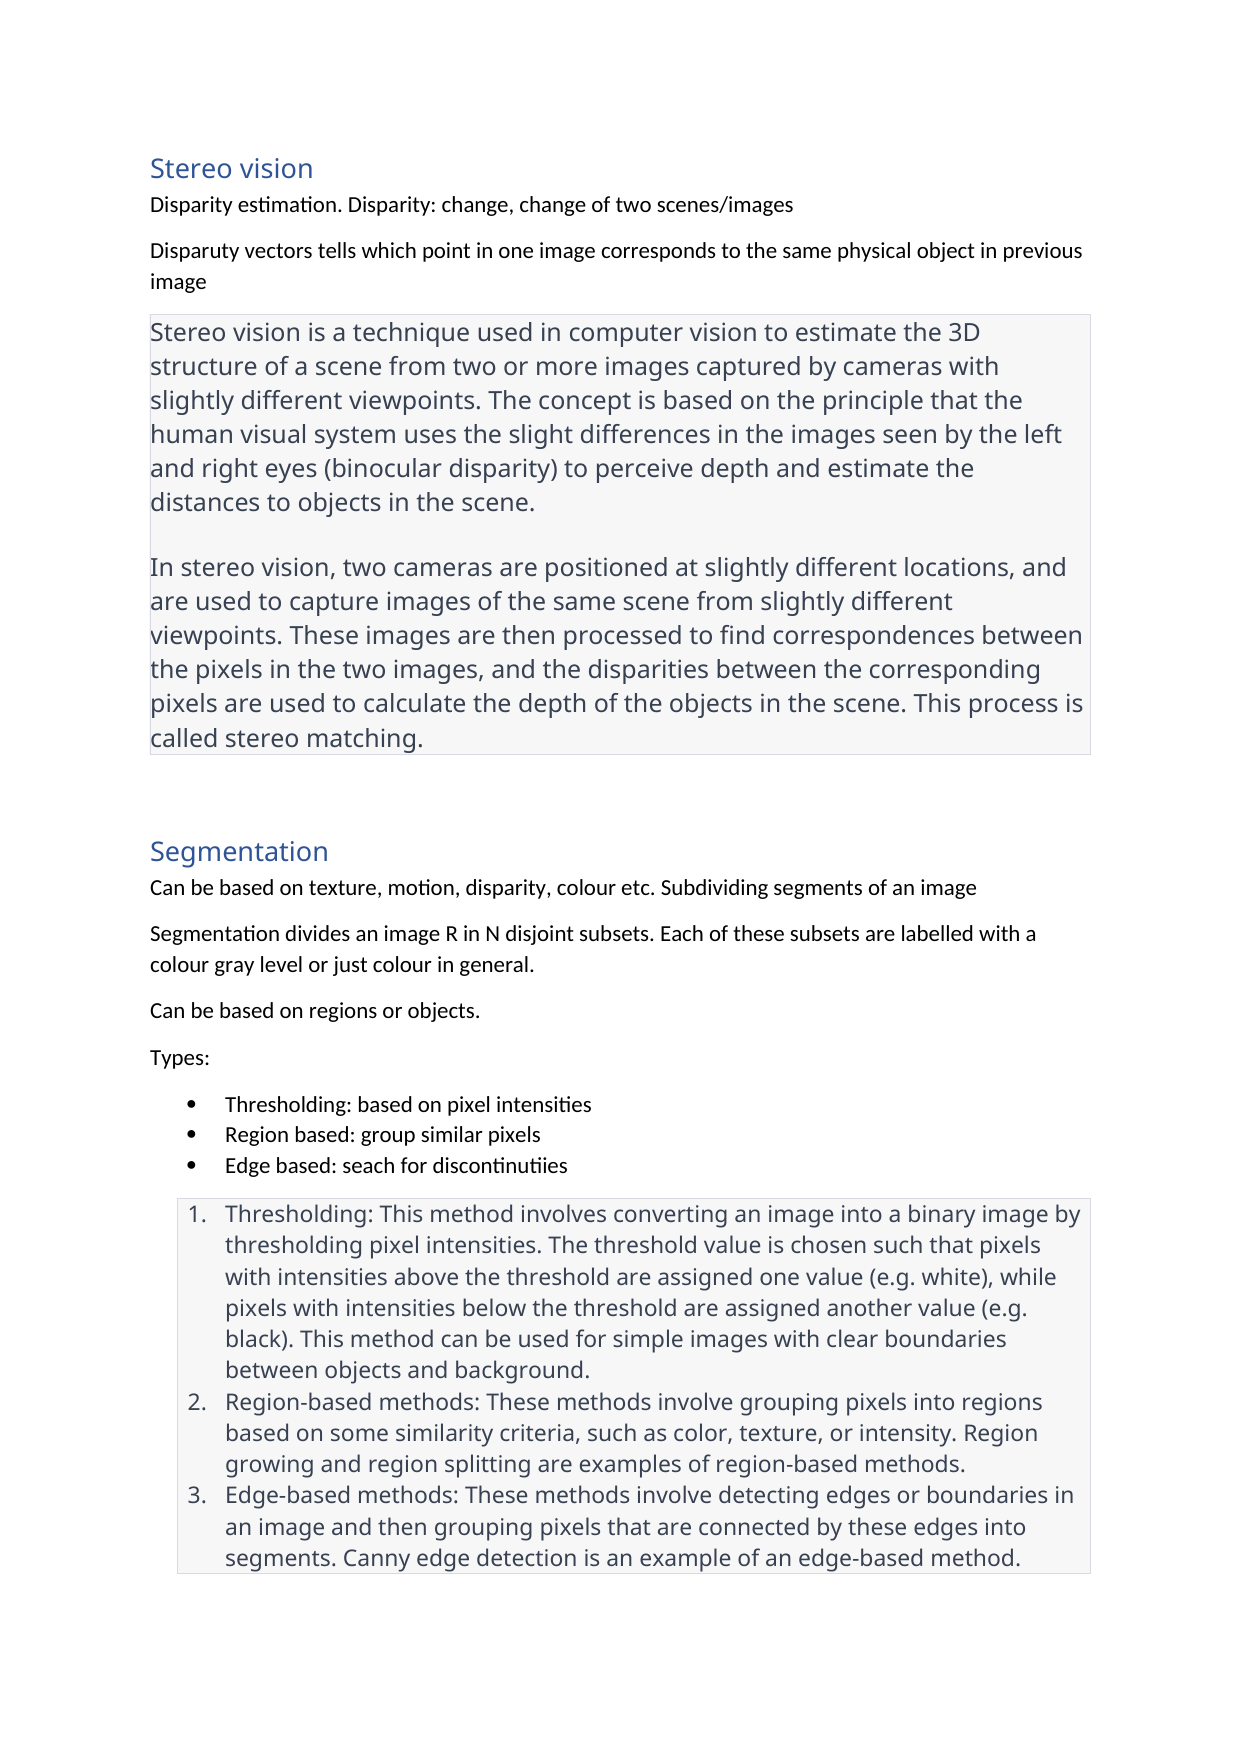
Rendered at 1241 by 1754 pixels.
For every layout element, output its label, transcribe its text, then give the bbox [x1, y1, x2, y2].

text In stereo vision, two cameras are positioned at slightly different locations, and are used to capture images of the same scene from slightly different viewpoints. These images are then processed to find correspondences between the pixels in the two images, and the disparities between the corresponding pixels are used to calculate the depth of the objects in the scene. This process is called stereo matching. [151, 549, 1090, 754]
list Edge-based methods: These methods involve detecting edges or boundaries in an image and then grouping pixels that are connected by these edges into segments. Canny edge detection is an example of an edge-based method. [178, 1479, 1090, 1573]
text Disparuty vectors tells which point in one image corresponds to the same physical object in previous image [150, 237, 1090, 295]
list Region-based methods: These methods involve grouping pixels into regions based on some similarity criteria, such as color, texture, or intensity. Region growing and region splitting are examples of region-based methods. [178, 1385, 1090, 1479]
list Edge based: seach for discontinutiies [187, 1151, 1090, 1179]
text Disparity estimation. Disparity: change, change of two scenes/images [150, 190, 1090, 218]
text Segmentation divides an image R in N disjoint subsets. Each of these subsets are labelled with a colour gray level or just colour in general. [150, 919, 1090, 978]
text Can be based on texture, motion, disparity, colour etc. Subdividing segments of an image [150, 873, 1090, 901]
text Types: [150, 1043, 1090, 1072]
subtitle Segmentation [150, 833, 1090, 870]
list Region based: group similar pixels [187, 1121, 1090, 1149]
list Thresholding: based on pixel intensities [187, 1090, 1090, 1118]
list Thresholding: This method involves converting an image into a binary image by thresholding pixel intensities. The threshold value is chosen such that pixels with intensities above the threshold are assigned one value (e.g. white), while pixels with intensities below the threshold are assigned another value (e.g. black). This method can be used for simple images with clear boundaries between objects and background. [178, 1199, 1090, 1385]
subtitle Stereo vision [150, 150, 1090, 187]
text Can be based on regions or objects. [150, 997, 1090, 1025]
text Stereo vision is a technique used in computer vision to estimate the 3D structure of a scene from two or more images captured by cameras with slightly different viewpoints. The concept is based on the principle that the human visual system uses the slight differences in the images seen by the left and right eyes (binocular disparity) to perceive depth and estimate the distances to objects in the scene. [151, 315, 1090, 519]
